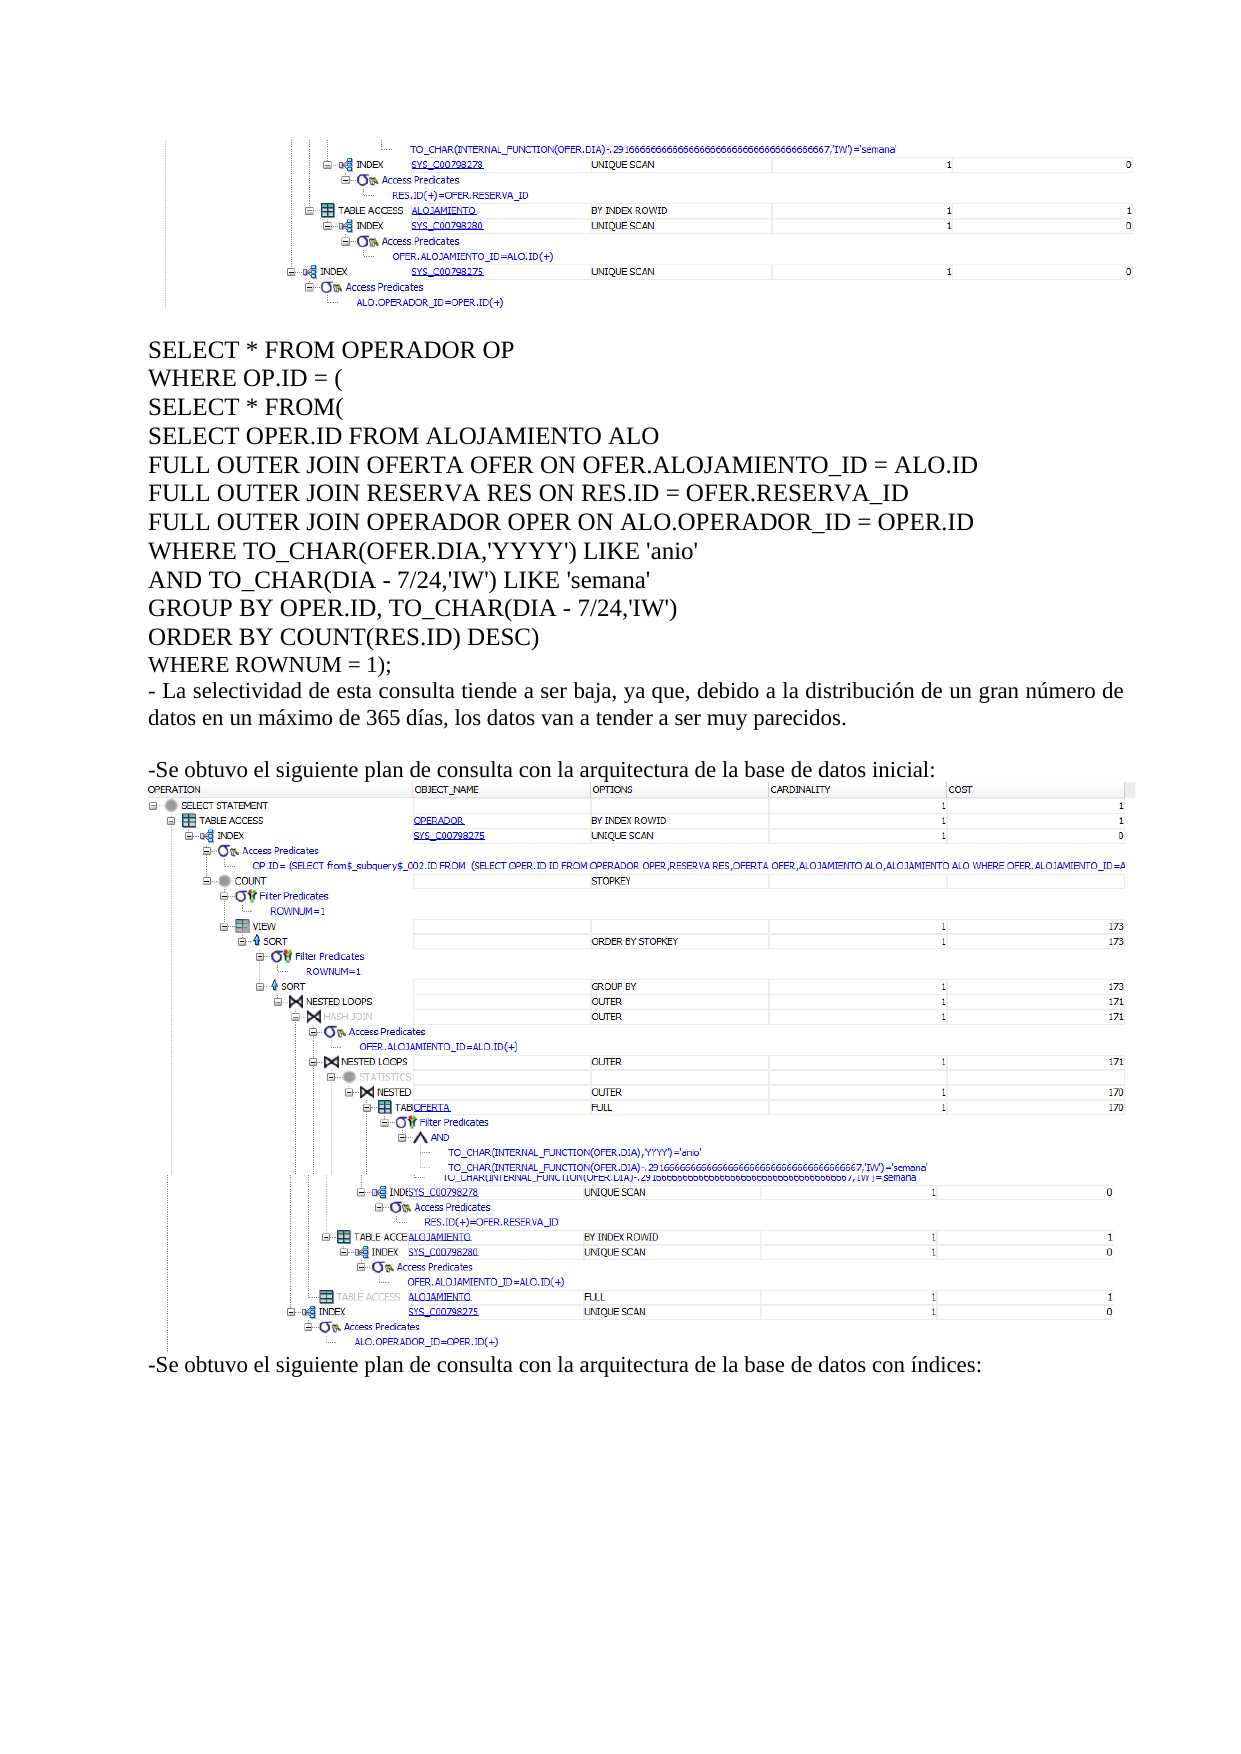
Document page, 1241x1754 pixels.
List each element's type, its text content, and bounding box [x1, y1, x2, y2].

list SELECT OPER.ID FROM ALOJAMIENTO ALO [148, 421, 1126, 450]
list GROUP BY OPER.ID, TO_CHAR(DIA - 7/24,'IW') [148, 593, 1126, 622]
list -Se obtuvo el siguiente plan de consulta con la arquitectura de la base de datos inicial: [148, 756, 1126, 782]
list -Se obtuvo el siguiente plan de consulta con la arquitectura de la base de datos con índices: [148, 1352, 1126, 1378]
list AND TO_CHAR(DIA - 7/24,'IW') LIKE 'semana' [148, 565, 1126, 593]
list ORDER BY COUNT(RES.ID) DESC) [148, 622, 1126, 651]
picture [147, 782, 1136, 1352]
list SELECT * FROM( [148, 392, 1126, 421]
list FULL OUTER JOIN OPERADOR OPER ON ALO.OPERADOR_ID = OPER.ID [148, 507, 1126, 536]
list WHERE TO_CHAR(OFER.DIA,'YYYY') LIKE 'anio' [148, 536, 1126, 565]
list SELECT * FROM OPERADOR OP [148, 335, 1126, 363]
list FULL OUTER JOIN RESERVA RES ON RES.ID = OFER.RESERVA_ID [148, 478, 1126, 507]
list WHERE OP.ID = ( [148, 363, 1126, 392]
list FULL OUTER JOIN OFERTA OFER ON OFER.ALOJAMIENTO_ID = ALO.ID [148, 450, 1126, 478]
list - La selectividad de esta consulta tiende a ser baja, ya que, debido a la distribución de un gran número de datos en un máximo de 365 días, los datos van a tender a ser muy parecidos. [148, 677, 1126, 730]
list WHERE ROWNUM = 1); [148, 651, 1126, 677]
picture [147, 139, 1136, 309]
